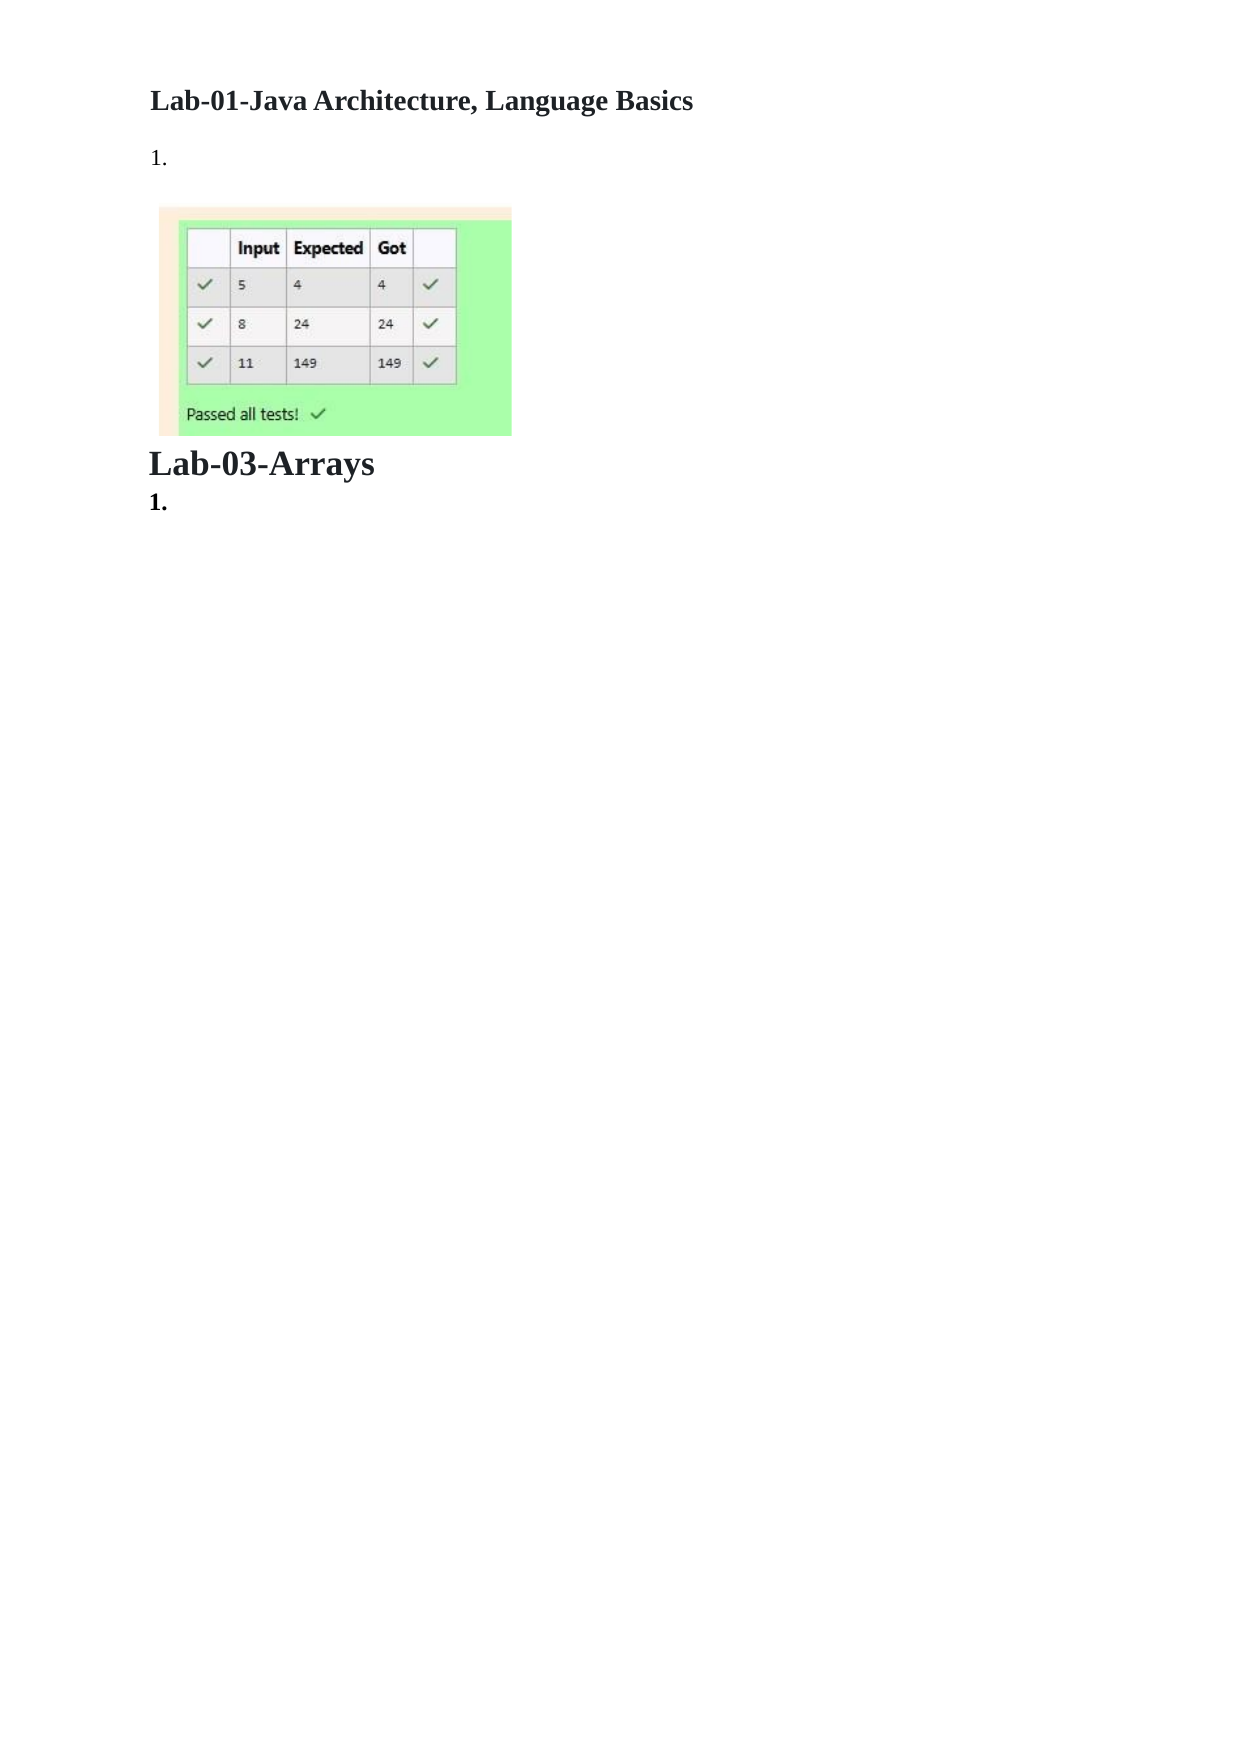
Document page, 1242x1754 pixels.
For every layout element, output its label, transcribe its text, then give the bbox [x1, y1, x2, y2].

text Lab-03-Arrays [148, 442, 1099, 483]
text 1. [150, 144, 1099, 170]
text 1. [148, 487, 1099, 516]
picture [158, 202, 512, 436]
